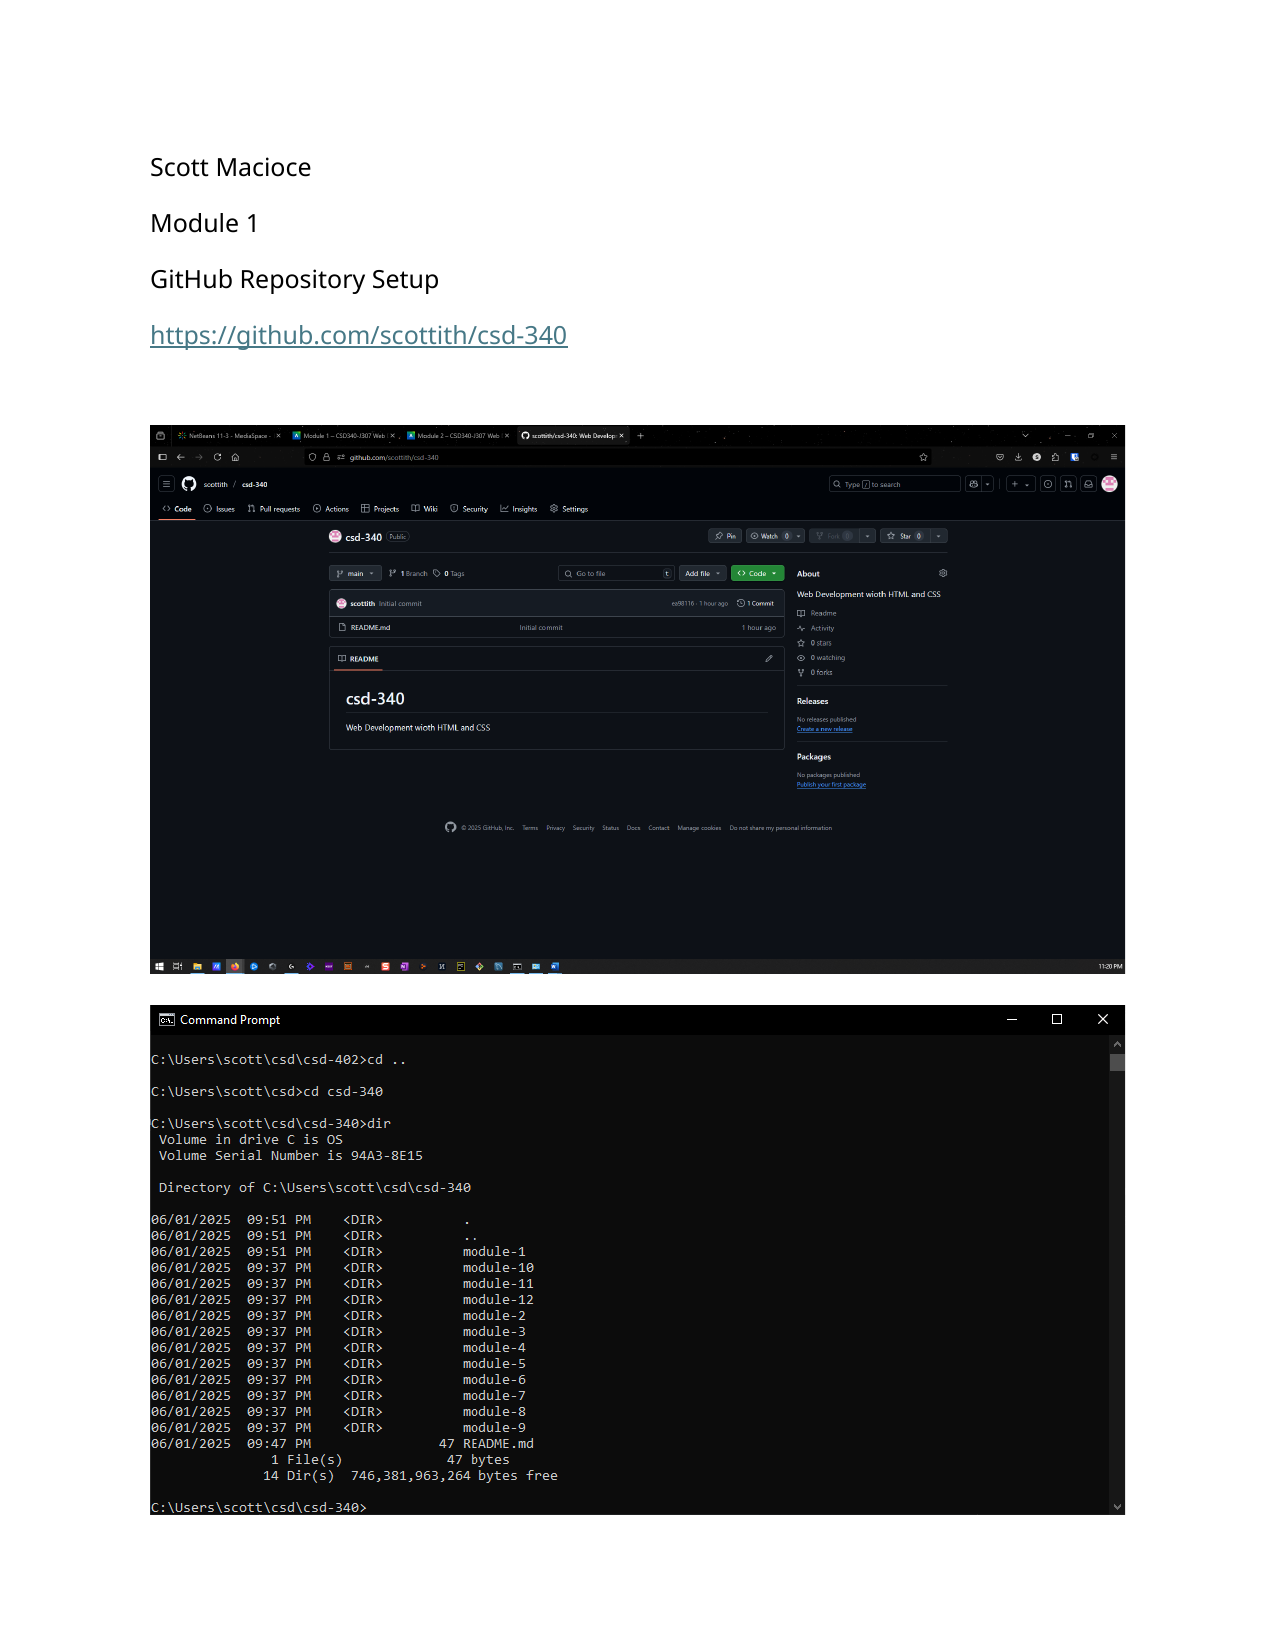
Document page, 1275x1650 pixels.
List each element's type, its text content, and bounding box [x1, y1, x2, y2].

text Module 1 [150, 206, 1125, 240]
text https://github.com/scottith/csd-340 [150, 317, 1125, 352]
text Scott Macioce [150, 150, 1125, 184]
picture [150, 425, 1125, 974]
picture [150, 1005, 1125, 1515]
text GitHub Repository Setup [150, 262, 1125, 296]
